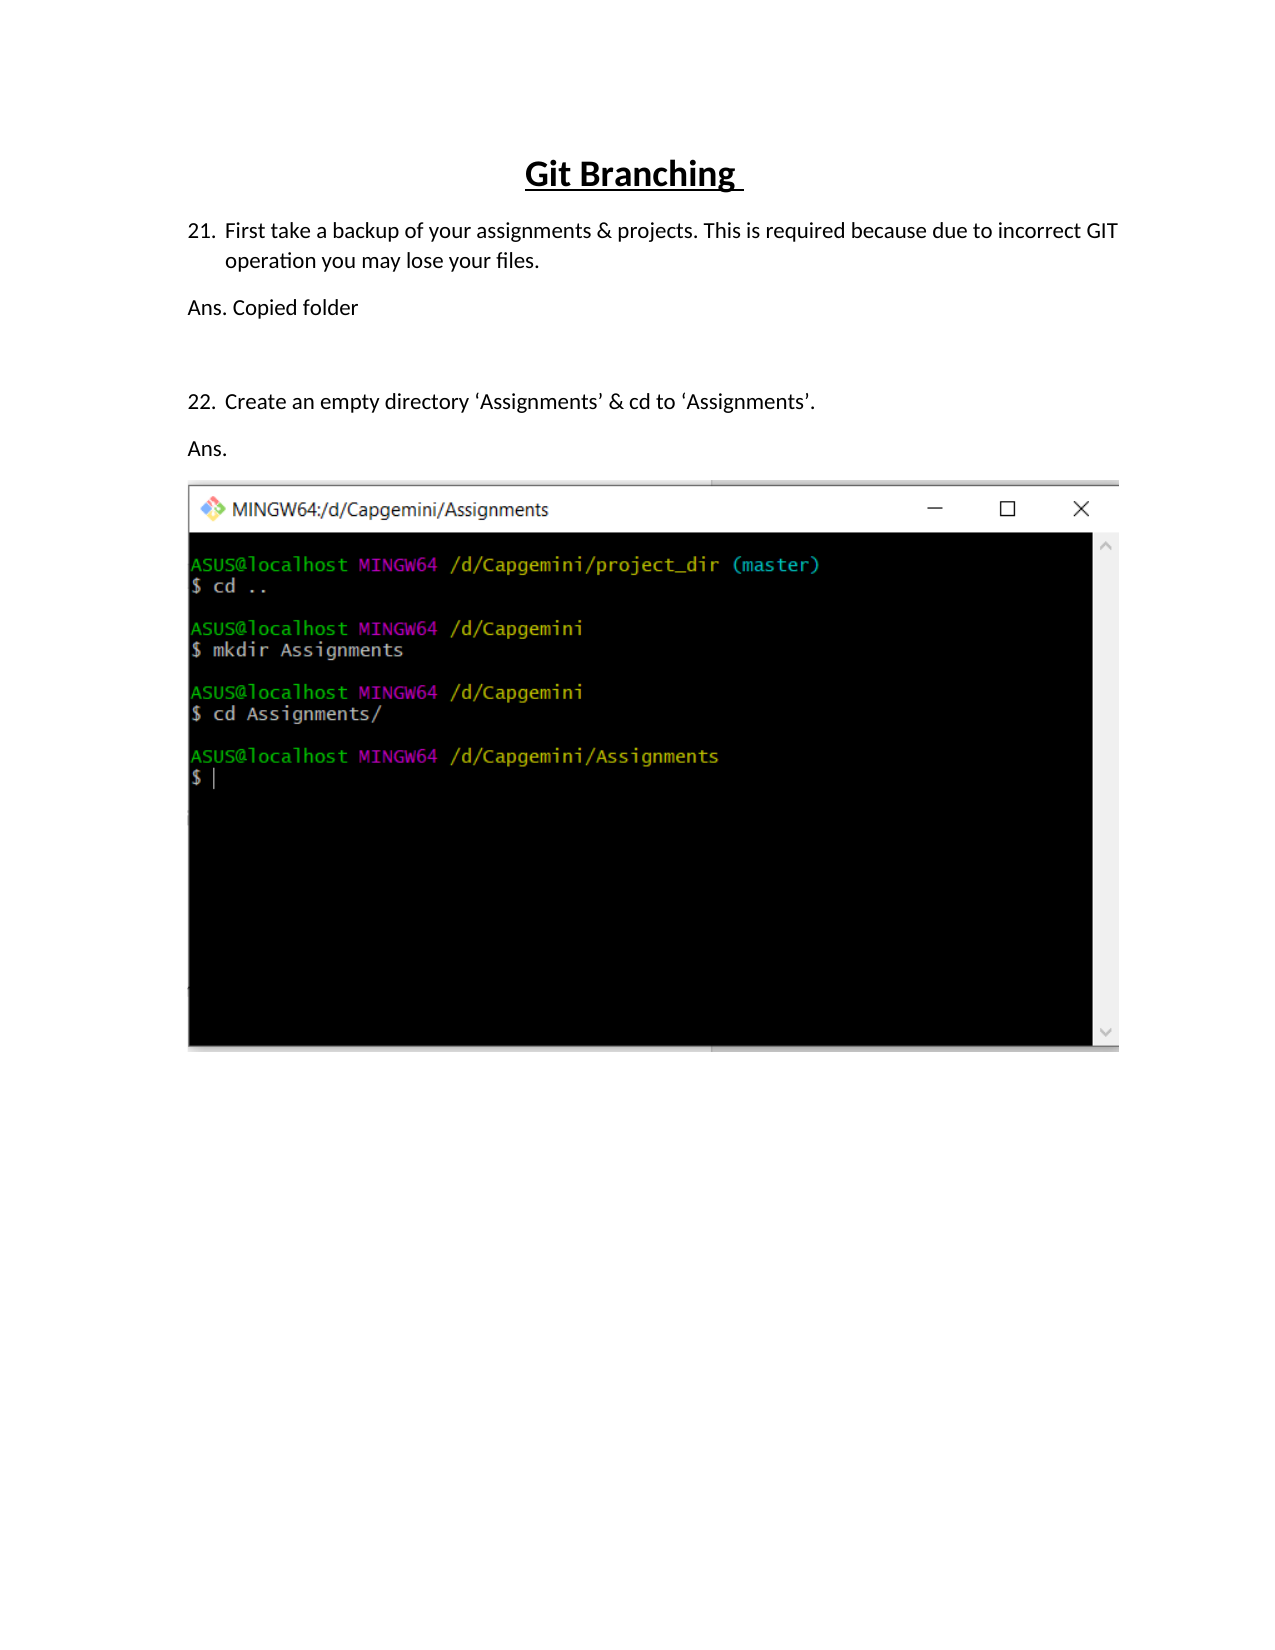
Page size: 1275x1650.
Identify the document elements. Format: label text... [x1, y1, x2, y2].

list First take a backup of your assignments & projects. This is required because due to incorrect GIT operation you may lose your files. [187, 216, 1125, 274]
picture [187, 480, 1119, 1052]
text Ans. Copied folder [187, 293, 1125, 321]
text Ans. [187, 434, 1125, 462]
text Git Branching [487, 150, 1125, 196]
list Create an empty directory ‘Assignments’ & cd to ‘Assignments’. [187, 387, 1125, 415]
